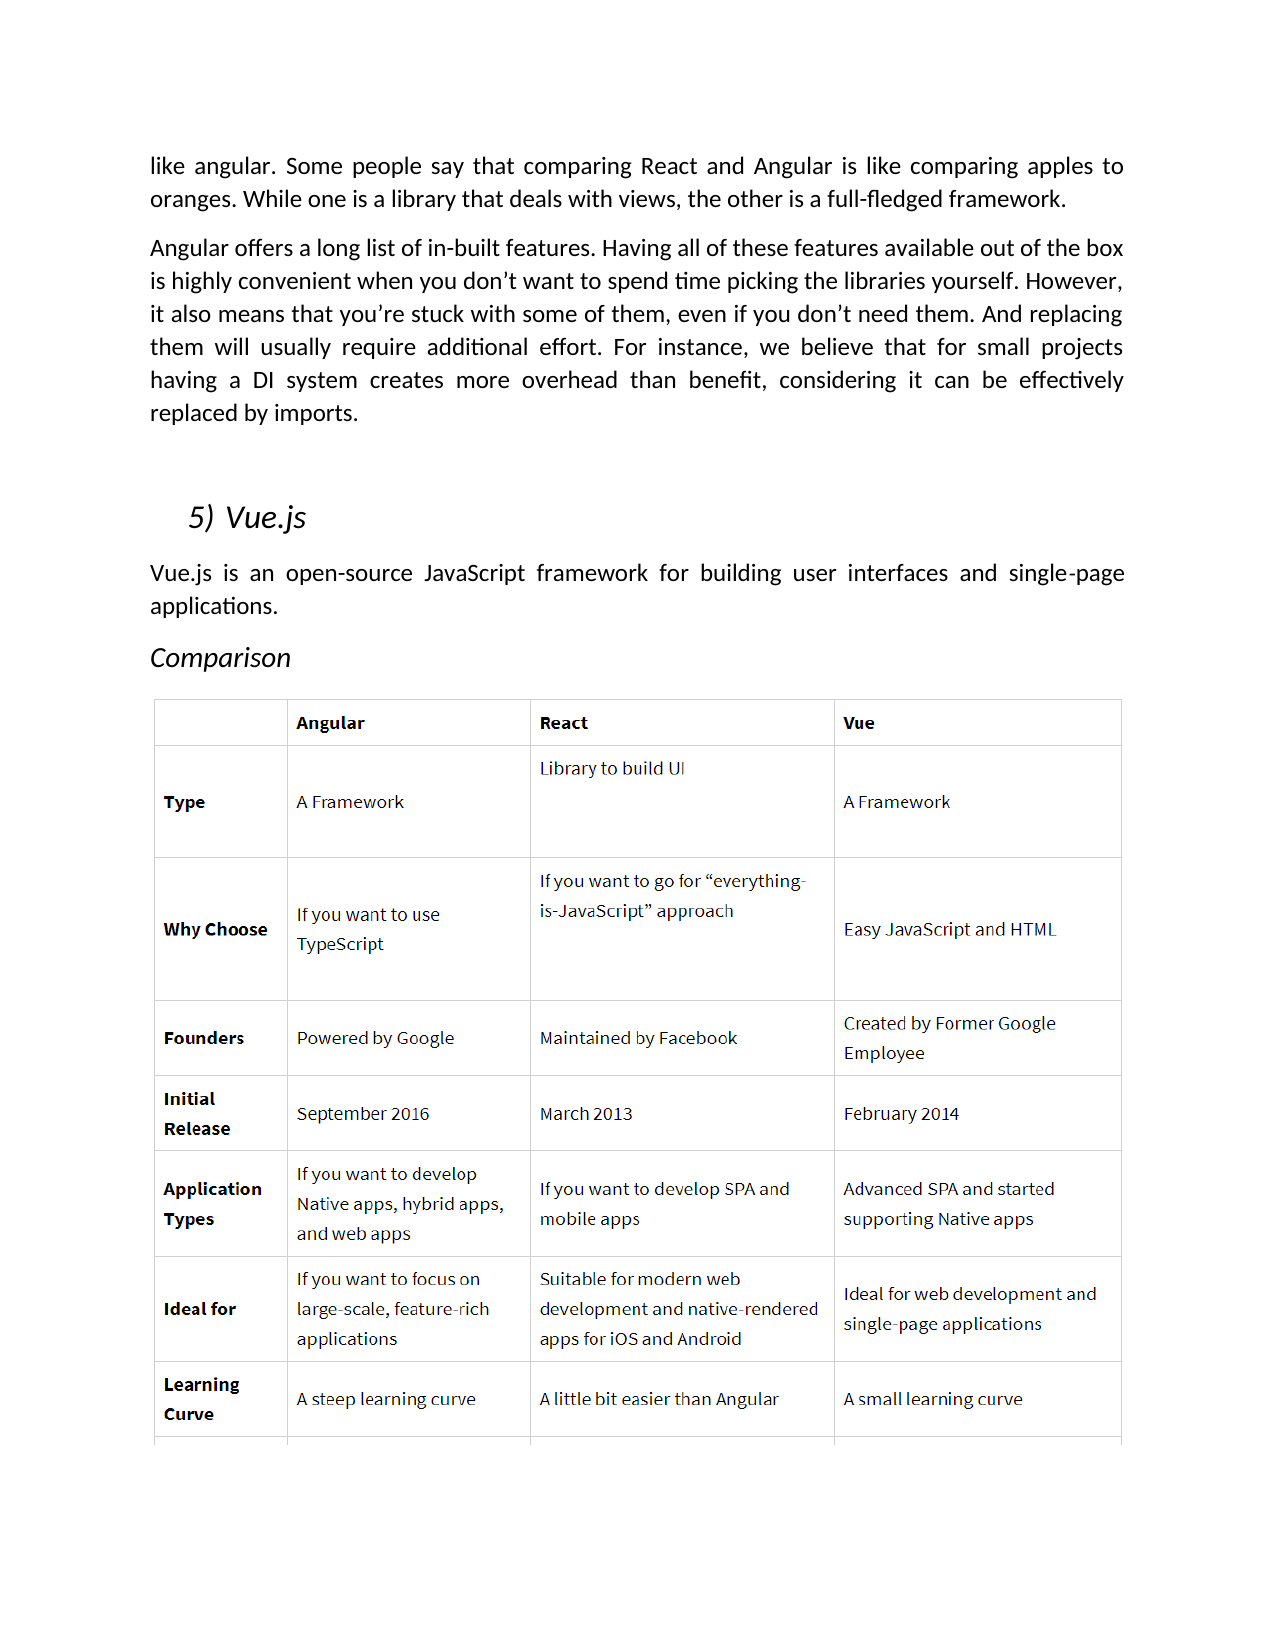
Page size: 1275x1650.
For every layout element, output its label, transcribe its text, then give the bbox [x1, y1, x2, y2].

list Vue.js [187, 496, 1125, 537]
picture [150, 694, 1125, 1445]
text Comparison [150, 639, 1125, 675]
text Angular offers a long list of in-built features. Having all of these features available out of the box is highly convenient when you don’t want to spend time picking the libraries yourself. However, it also means that you’re stuck with some of them, even if you don’t need them. And replacing them will usually require additional effort. For instance, we believe that for small projects having a DI system creates more overhead than benefit, considering it can be effectively replaced by imports. [150, 232, 1125, 428]
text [150, 150, 1125, 213]
text Vue.js is an open-source JavaScript framework for building user interfaces and single-page applications. [150, 557, 1125, 620]
